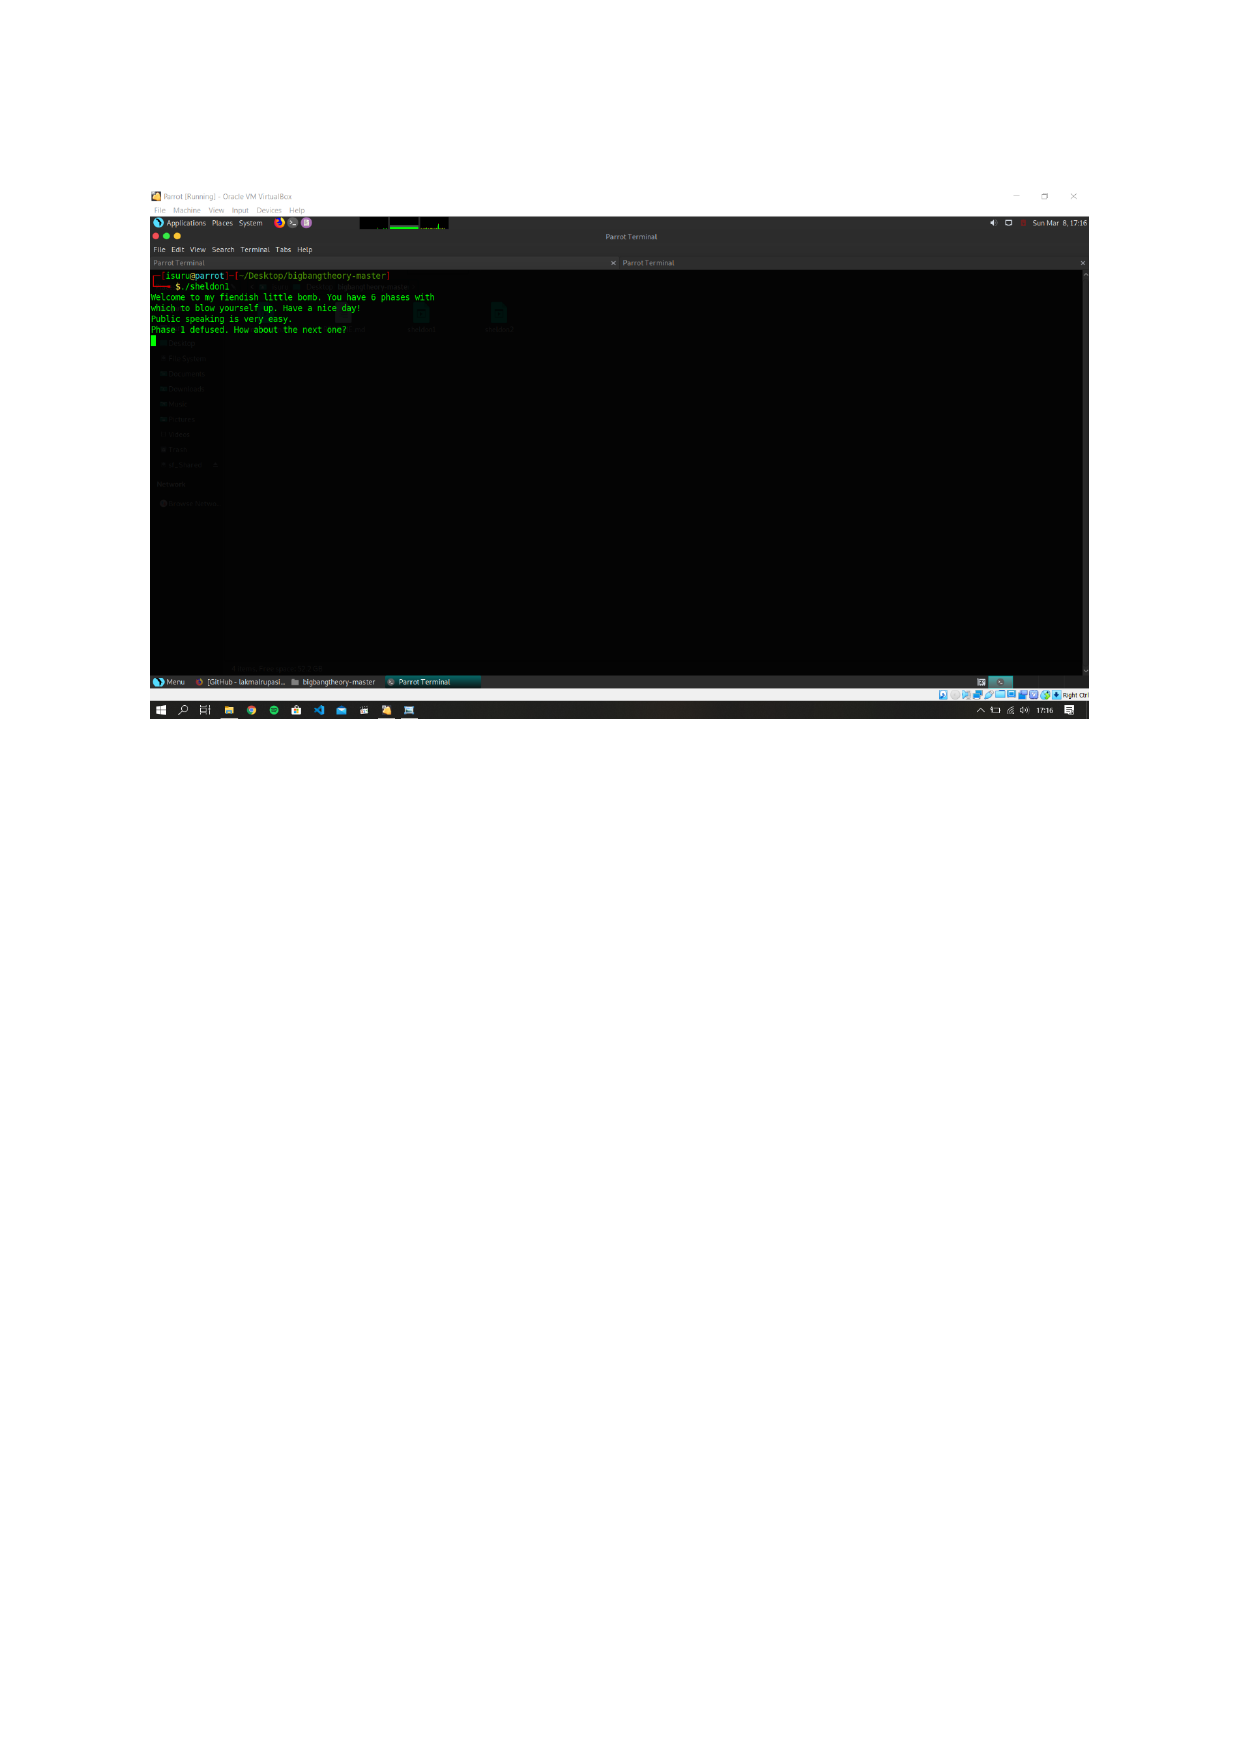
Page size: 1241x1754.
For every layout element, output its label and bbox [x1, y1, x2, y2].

picture [150, 190, 1089, 719]
